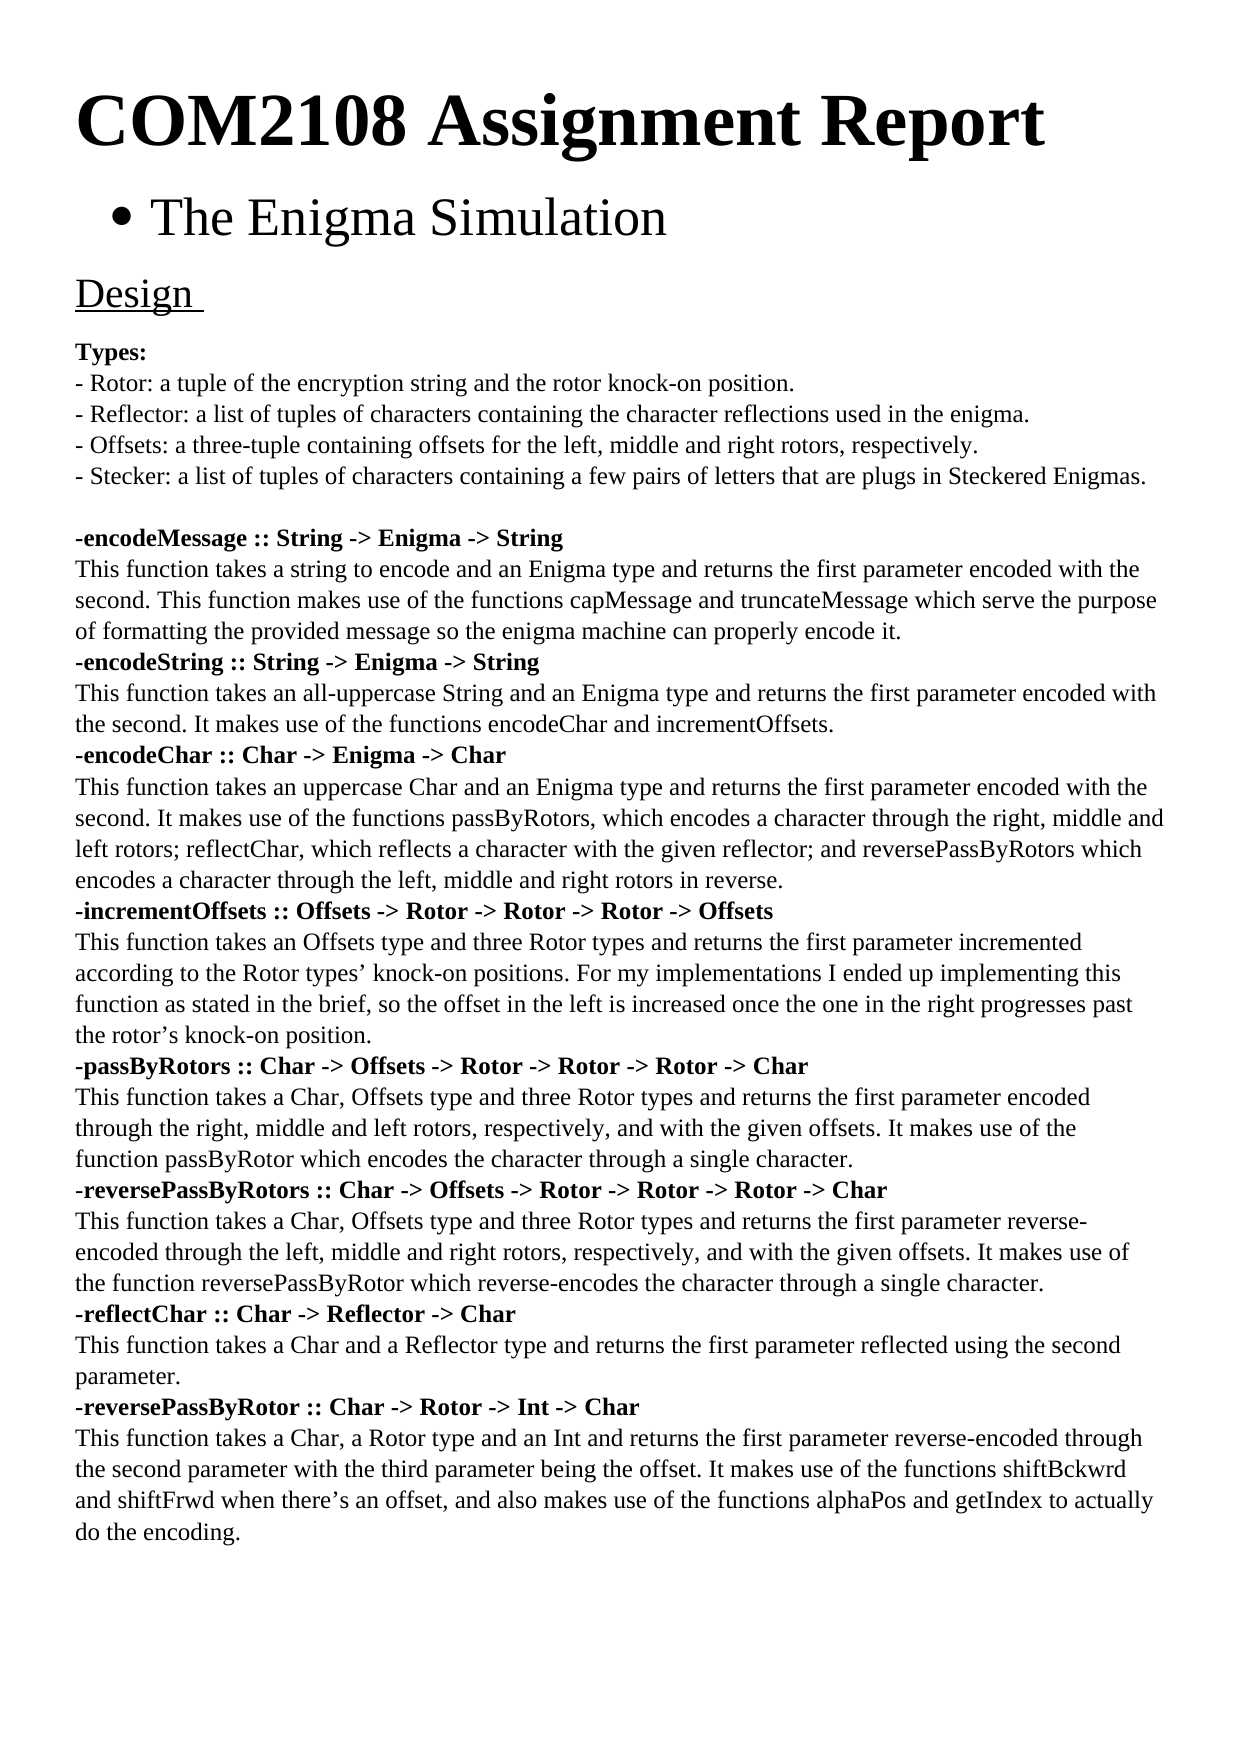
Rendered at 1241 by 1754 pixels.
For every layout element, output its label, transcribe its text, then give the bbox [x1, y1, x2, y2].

text -reversePassByRotor :: Char -> Rotor -> Int -> Char [75, 1392, 1165, 1421]
text -incrementOffsets :: Offsets -> Rotor -> Rotor -> Rotor -> Offsets [75, 896, 1165, 924]
text This function takes a string to encode and an Enigma type and returns the first parameter encoded with the second. This function makes use of the functions capMessage and truncateMessage which serve the purpose of formatting the provided message so the enigma machine can properly encode it. [75, 554, 1165, 645]
text - Reflector: a list of tuples of characters containing the character reflections used in the enigma. [75, 399, 1165, 428]
text - Stecker: a list of tuples of characters containing a few pairs of letters that are plugs in Steckered Enigmas. [75, 461, 1165, 490]
text This function takes a Char, Offsets type and three Rotor types and returns the first parameter reverse-encoded through the left, middle and right rotors, respectively, and with the given offsets. It makes use of the function reversePassByRotor which reverse-encodes the character through a single character. [75, 1206, 1165, 1297]
text - Offsets: a three-tuple containing offsets for the left, middle and right rotors, respectively. [75, 430, 1165, 459]
text -encodeChar :: Char -> Enigma -> Char [75, 741, 1165, 769]
text Design [75, 269, 1165, 317]
text -passByRotors :: Char -> Offsets -> Rotor -> Rotor -> Rotor -> Char [75, 1051, 1165, 1080]
text - Rotor: a tuple of the encryption string and the rotor knock-on position. [75, 368, 1165, 397]
text This function takes a Char, Offsets type and three Rotor types and returns the first parameter encoded through the right, middle and left rotors, respectively, and with the given offsets. It makes use of the function passByRotor which encodes the character through a single character. [75, 1082, 1165, 1173]
text -reflectChar :: Char -> Reflector -> Char [75, 1299, 1165, 1328]
list The Enigma Simulation [112, 185, 1165, 247]
text This function takes an all-uppercase String and an Enigma type and returns the first parameter encoded with the second. It makes use of the functions encodeChar and incrementOffsets. [75, 678, 1165, 738]
text This function takes a Char, a Rotor type and an Int and returns the first parameter reverse-encoded through the second parameter with the third parameter being the offset. It makes use of the functions shiftBckwrd and shiftFrwd when there’s an offset, and also makes use of the functions alphaPos and getIndex to actually do the encoding. [75, 1423, 1165, 1545]
text -reversePassByRotors :: Char -> Offsets -> Rotor -> Rotor -> Rotor -> Char [75, 1175, 1165, 1204]
text COM2108 Assignment Report [75, 75, 1165, 161]
text This function takes an uppercase Char and an Enigma type and returns the first parameter encoded with the second. It makes use of the functions passByRotors, which encodes a character through the right, middle and left rotors; reflectChar, which reflects a character with the given reflector; and reversePassByRotors which encodes a character through the left, middle and right rotors in reverse. [75, 772, 1165, 893]
text This function takes an Offsets type and three Rotor types and returns the first parameter incremented according to the Rotor types’ knock-on positions. For my implementations I ended up implementing this function as stated in the brief, so the offset in the left is increased once the one in the right progresses past the rotor’s knock-on position. [75, 927, 1165, 1049]
text -encodeMessage :: String -> Enigma -> String [75, 523, 1165, 552]
text -encodeString :: String -> Enigma -> String [75, 647, 1165, 676]
text Types: [75, 337, 1165, 366]
text This function takes a Char and a Reflector type and returns the first parameter reflected using the second parameter. [75, 1330, 1165, 1390]
